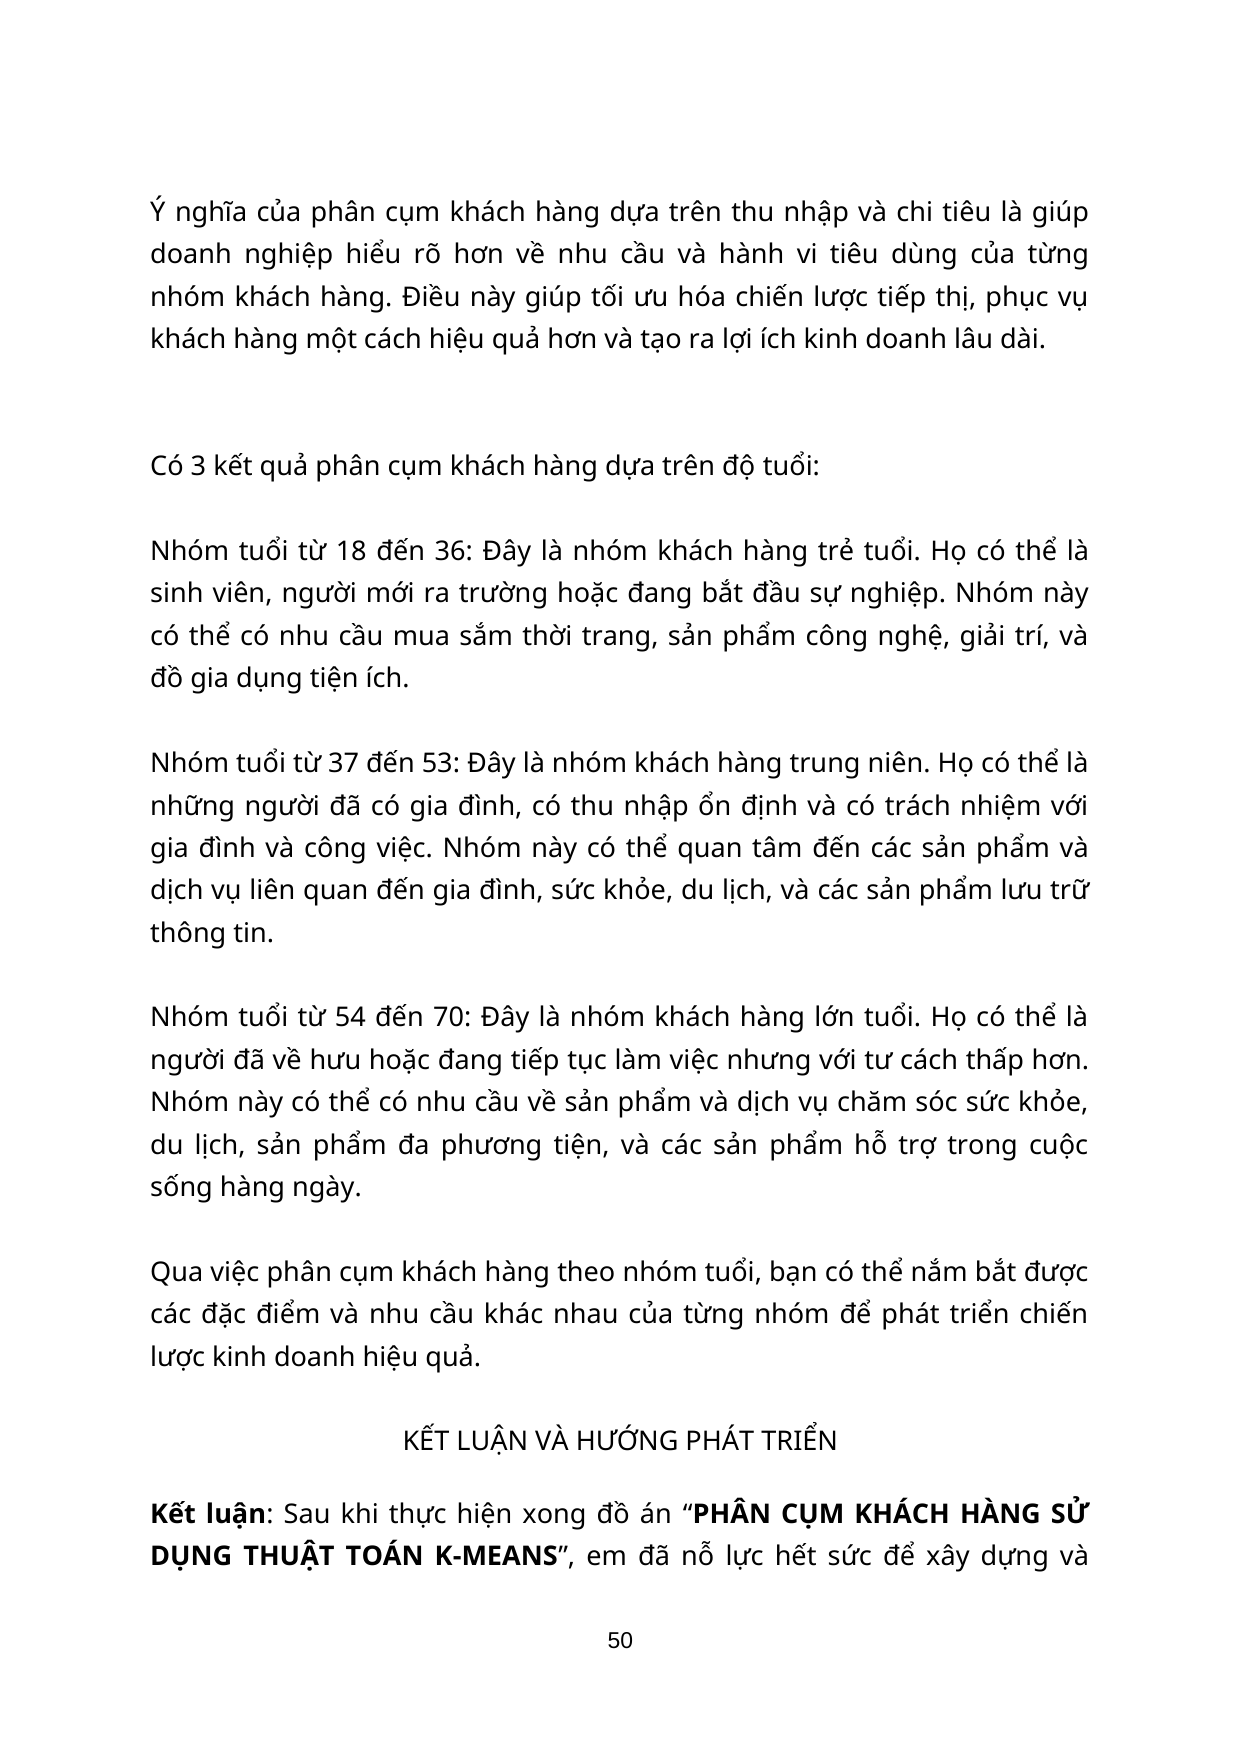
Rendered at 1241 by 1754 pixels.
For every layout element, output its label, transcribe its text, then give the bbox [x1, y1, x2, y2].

text Nhóm tuổi từ 54 đến 70: Đây là nhóm khách hàng lớn tuổi. Họ có thể là người đã về hưu hoặc đang tiếp tục làm việc nhưng với tư cách thấp hơn. Nhóm này có thể có nhu cầu về sản phẩm và dịch vụ chăm sóc sức khỏe, du lịch, sản phẩm đa phương tiện, và các sản phẩm hỗ trợ trong cuộc sống hàng ngày. [150, 998, 1090, 1204]
text Ý nghĩa của phân cụm khách hàng dựa trên thu nhập và chi tiêu là giúp doanh nghiệp hiểu rõ hơn về nhu cầu và hành vi tiêu dùng của từng nhóm khách hàng. Điều này giúp tối ưu hóa chiến lược tiếp thị, phục vụ khách hàng một cách hiệu quả hơn và tạo ra lợi ích kinh doanh lâu dài. [150, 192, 1090, 356]
text Nhóm tuổi từ 18 đến 36: Đây là nhóm khách hàng trẻ tuổi. Họ có thể là sinh viên, người mới ra trường hoặc đang bắt đầu sự nghiệp. Nhóm này có thể có nhu cầu mua sắm thời trang, sản phẩm công nghệ, giải trí, và đồ gia dụng tiện ích. [150, 532, 1090, 696]
text Nhóm tuổi từ 37 đến 53: Đây là nhóm khách hàng trung niên. Họ có thể là những người đã có gia đình, có thu nhập ổn định và có trách nhiệm với gia đình và công việc. Nhóm này có thể quan tâm đến các sản phẩm và dịch vụ liên quan đến gia đình, sức khỏe, du lịch, và các sản phẩm lưu trữ thông tin. [150, 743, 1090, 950]
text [150, 1494, 1090, 1574]
text Có 3 kết quả phân cụm khách hàng dựa trên độ tuổi: [150, 447, 1090, 484]
text Qua việc phân cụm khách hàng theo nhóm tuổi, bạn có thể nắm bắt được các đặc điểm và nhu cầu khác nhau của từng nhóm để phát triển chiến lược kinh doanh hiệu quả. [150, 1252, 1090, 1374]
text KẾT LUẬN VÀ HƯỚNG PHÁT TRIỂN [150, 1422, 1090, 1459]
